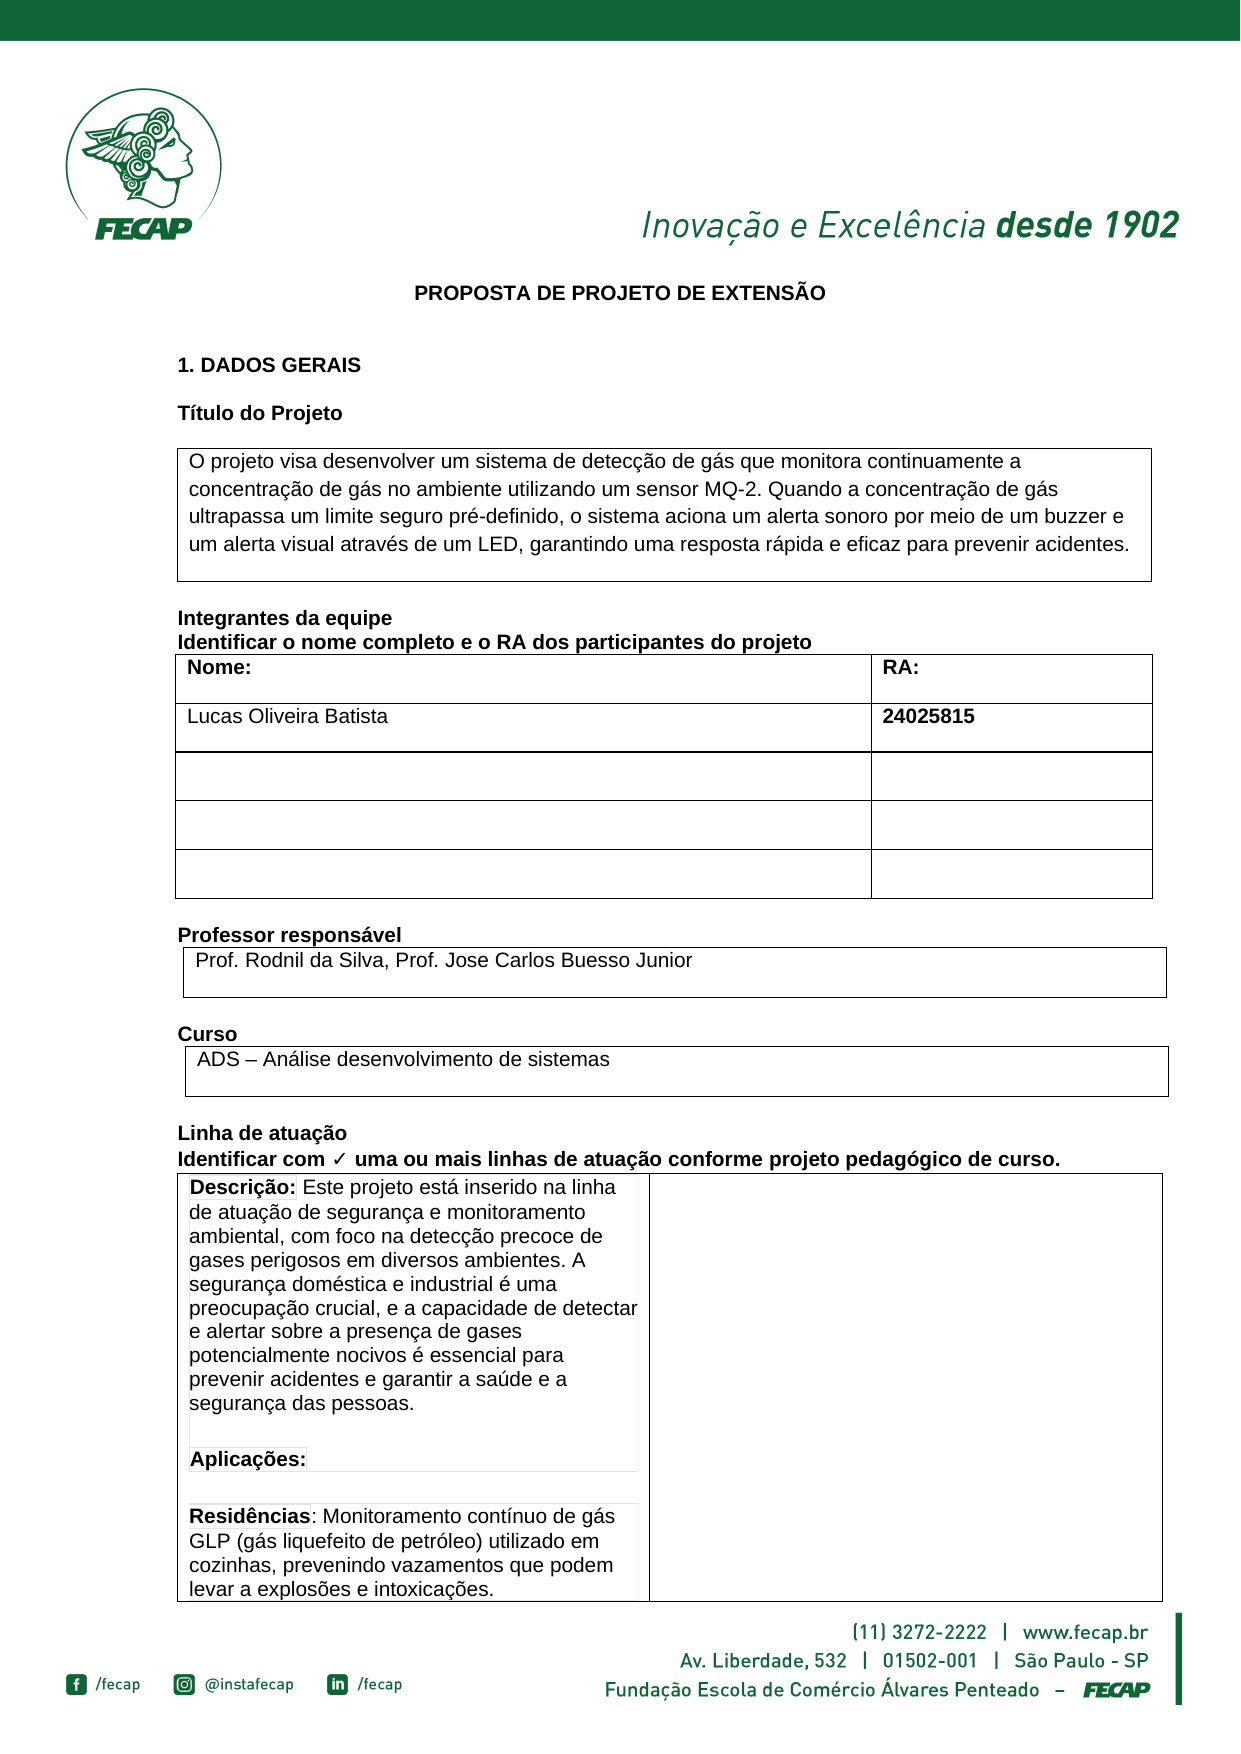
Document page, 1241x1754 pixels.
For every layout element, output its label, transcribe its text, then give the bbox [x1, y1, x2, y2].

text Professor responsável [177, 923, 1063, 947]
table_cell [176, 801, 871, 849]
table_cell [176, 753, 871, 800]
text Linha de atuação [177, 1121, 1063, 1144]
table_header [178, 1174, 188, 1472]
table_cell 24025815 [872, 704, 1152, 751]
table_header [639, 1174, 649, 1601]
text Identificar o nome completo e o RA dos participantes do projeto [177, 629, 1063, 653]
text Identificar com ✓ uma ou mais linhas de atuação conforme projeto pedagógico de curso. [177, 1144, 1063, 1173]
text PROPOSTA DE PROJETO DE EXTENSÃO [177, 281, 1063, 304]
table_cell [872, 850, 1152, 898]
text Integrantes da equipe [177, 606, 1063, 629]
table_header [650, 1174, 1162, 1601]
text Título do Projeto [177, 400, 1063, 424]
table_header Nome: [176, 655, 871, 702]
text 1. DADOS GERAIS [177, 352, 1063, 376]
table_cell [176, 850, 871, 898]
text Curso [177, 1022, 1063, 1046]
picture [0, 0, 1241, 1754]
table_cell [872, 801, 1152, 849]
table_cell [872, 753, 1152, 800]
table_header RA: [872, 655, 1152, 702]
table_header ADS – Análise desenvolvimento de sistemas [186, 1047, 1168, 1096]
table_cell Lucas Oliveira Batista [176, 704, 871, 751]
table_header O projeto visa desenvolver um sistema de detecção de gás que monitora continuamente a concentração de gás no ambiente utilizando um sensor MQ-2. Quando a concentração de gás ultrapassa um limite seguro pré-definido, o sistema aciona um alerta sonoro por meio de um buzzer e um alerta visual através de um LED, garantindo uma resposta rápida e eficaz para prevenir acidentes. [178, 449, 1151, 581]
table_header Prof. Rodnil da Silva, Prof. Jose Carlos Buesso Junior [184, 948, 1166, 997]
